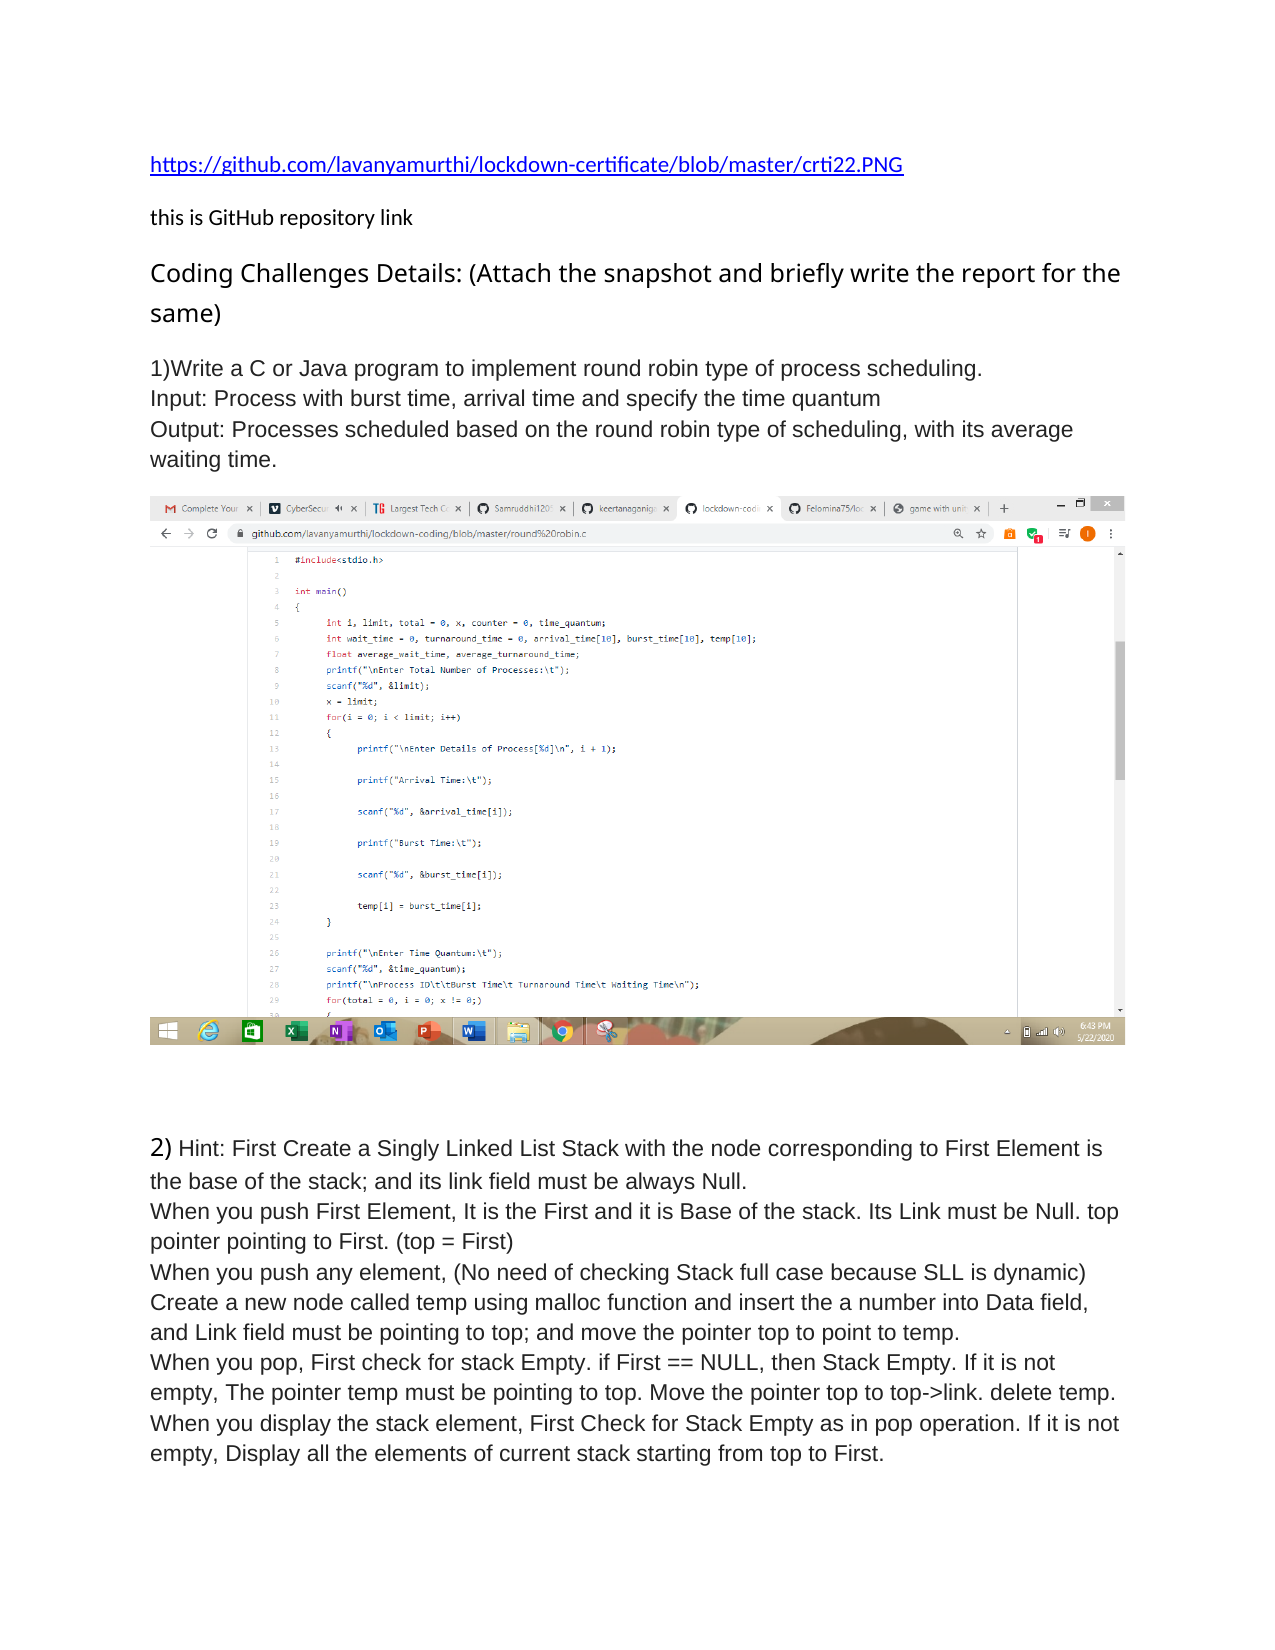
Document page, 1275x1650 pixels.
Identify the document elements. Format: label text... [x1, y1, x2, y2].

text https://github.com/lavanyamurthi/lockdown-certificate/blob/master/crti22.PNG [150, 150, 1125, 178]
text this is GitHub repository link [150, 203, 1125, 231]
text 2) Hint: First Create a Singly Linked List Stack with the node corresponding to First Element is the base of the stack; and its link field must be always Null. When you push First Element, It is the First and it is Base of the stack. Its Link must be Null. top pointer pointing to First. (top = First) When you push any element, (No need of checking Stack full case because SLL is dynamic) Create a new node called temp using malloc function and insert the a number into Data field, and Link field must be pointing to top; and move the pointer top to point to temp. When you pop, First check for stack Empty. if First == NULL, then Stack Empty. If it is not empty, The pointer temp must be pointing to top. Move the pointer top to top->link. delete temp. When you display the stack element, First Check for Stack Empty as in pop operation. If it is not empty, Display all the elements of current stack starting from top to First. [150, 1130, 1125, 1466]
text 1)Write a C or Java program to implement round robin type of process scheduling. Input: Process with burst time, arrival time and specify the time quantum Output: Processes scheduled based on the round robin type of scheduling, with its average waiting time. [150, 355, 1125, 472]
text Coding Challenges Details: (Attach the snapshot and briefly write the report for the same) [150, 256, 1125, 329]
picture [150, 496, 1125, 1045]
